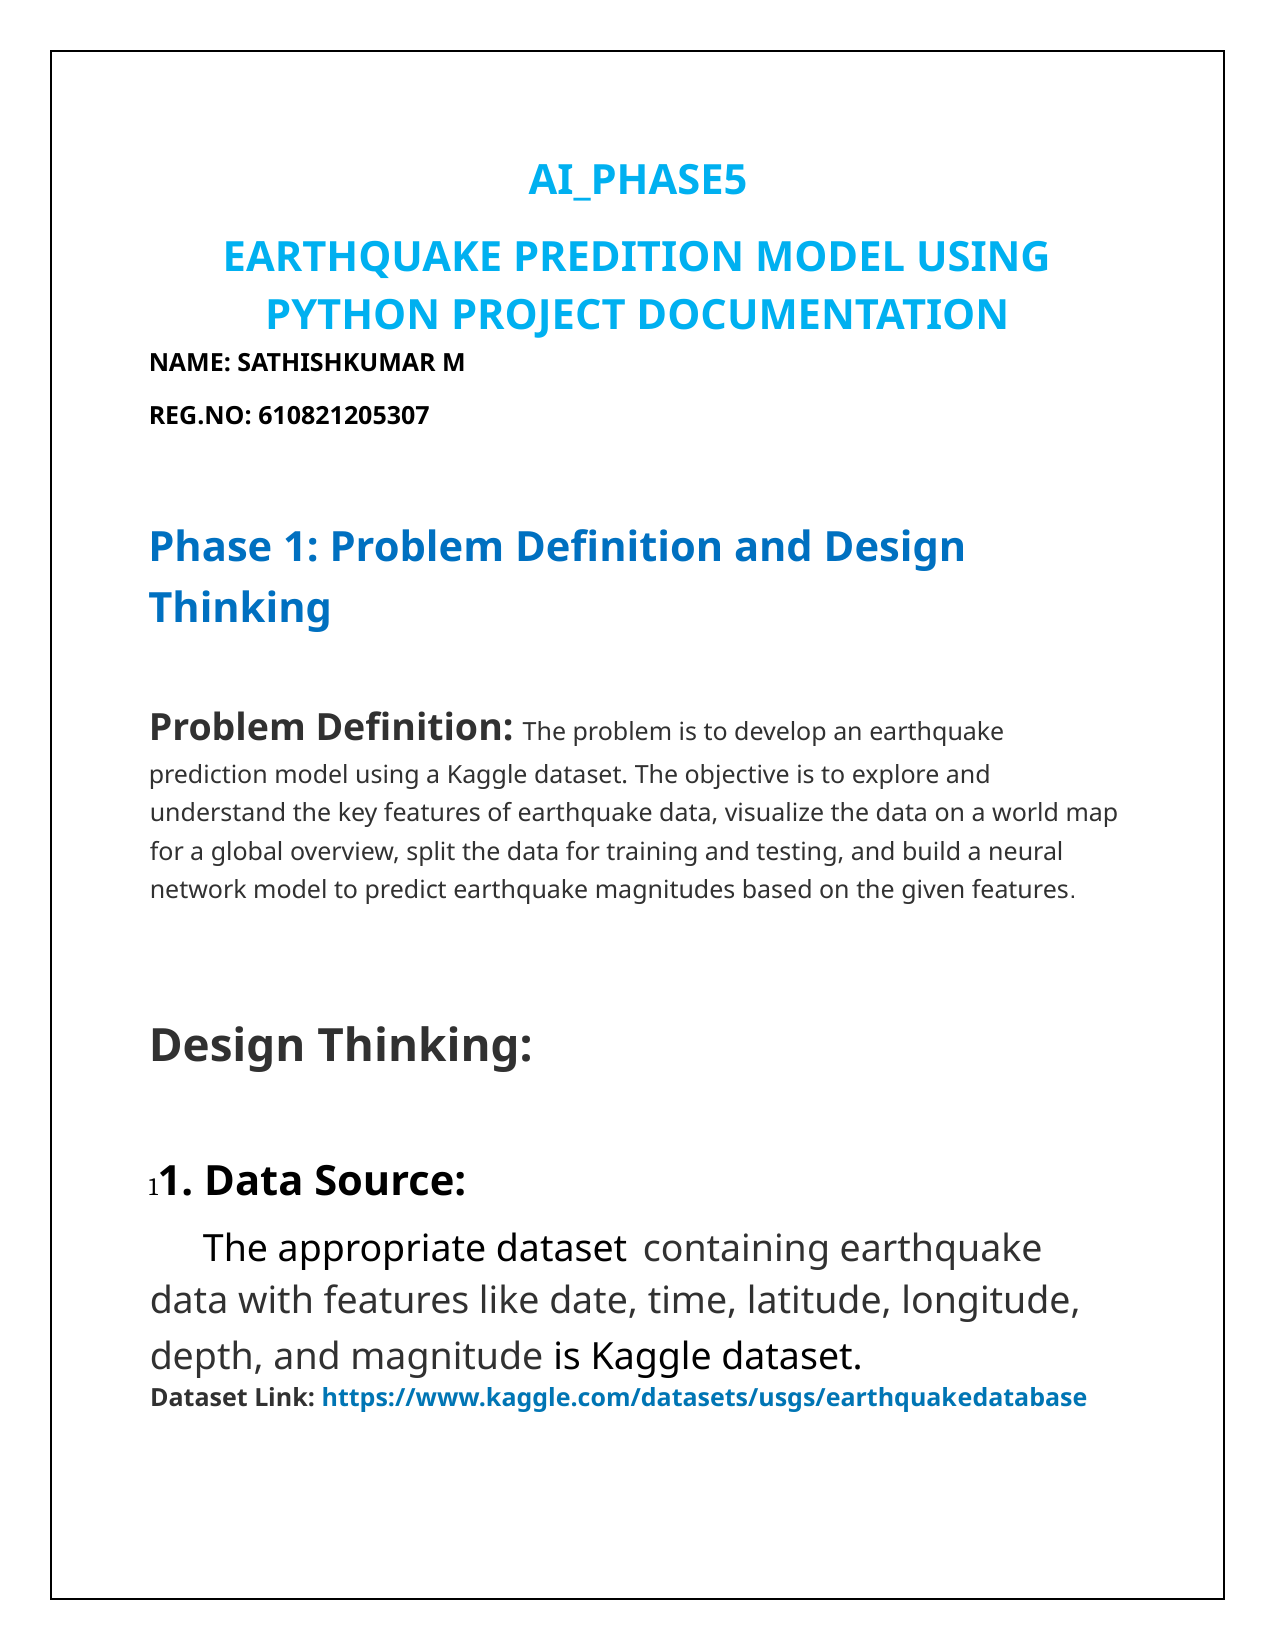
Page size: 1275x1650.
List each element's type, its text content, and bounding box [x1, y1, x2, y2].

text AI_PHASE5 [151, 150, 1125, 207]
text Problem Definition: The problem is to develop an earthquake [148, 700, 1125, 751]
text The appropriate dataset containing earthquake data with features like date, time, latitude, longitude, depth, and magnitude is Kaggle dataset. [148, 1222, 1125, 1381]
text REG.NO: 610821205307 [148, 398, 1125, 432]
text EARTHQUAKE PREDITION MODEL USING PYTHON PROJECT DOCUMENTATION [151, 227, 1123, 342]
text NAME: SATHISHKUMAR M [148, 344, 1125, 379]
text 11. Data Source: [148, 1150, 1125, 1207]
text Phase 1: Problem Definition and Design [148, 516, 1125, 573]
text Thinking [148, 578, 1125, 634]
text Design Thinking: [148, 1012, 1125, 1074]
text Dataset Link: https://www.kaggle.com/datasets/usgs/earthquakedatabase [150, 1382, 1125, 1413]
text prediction model using a Kaggle dataset. The objective is to explore and understand the key features of earthquake data, visualize the data on a world map for a global overview, split the data for training and testing, and build a neural network model to predict earthquake magnitudes based on the given features. [148, 757, 1125, 905]
